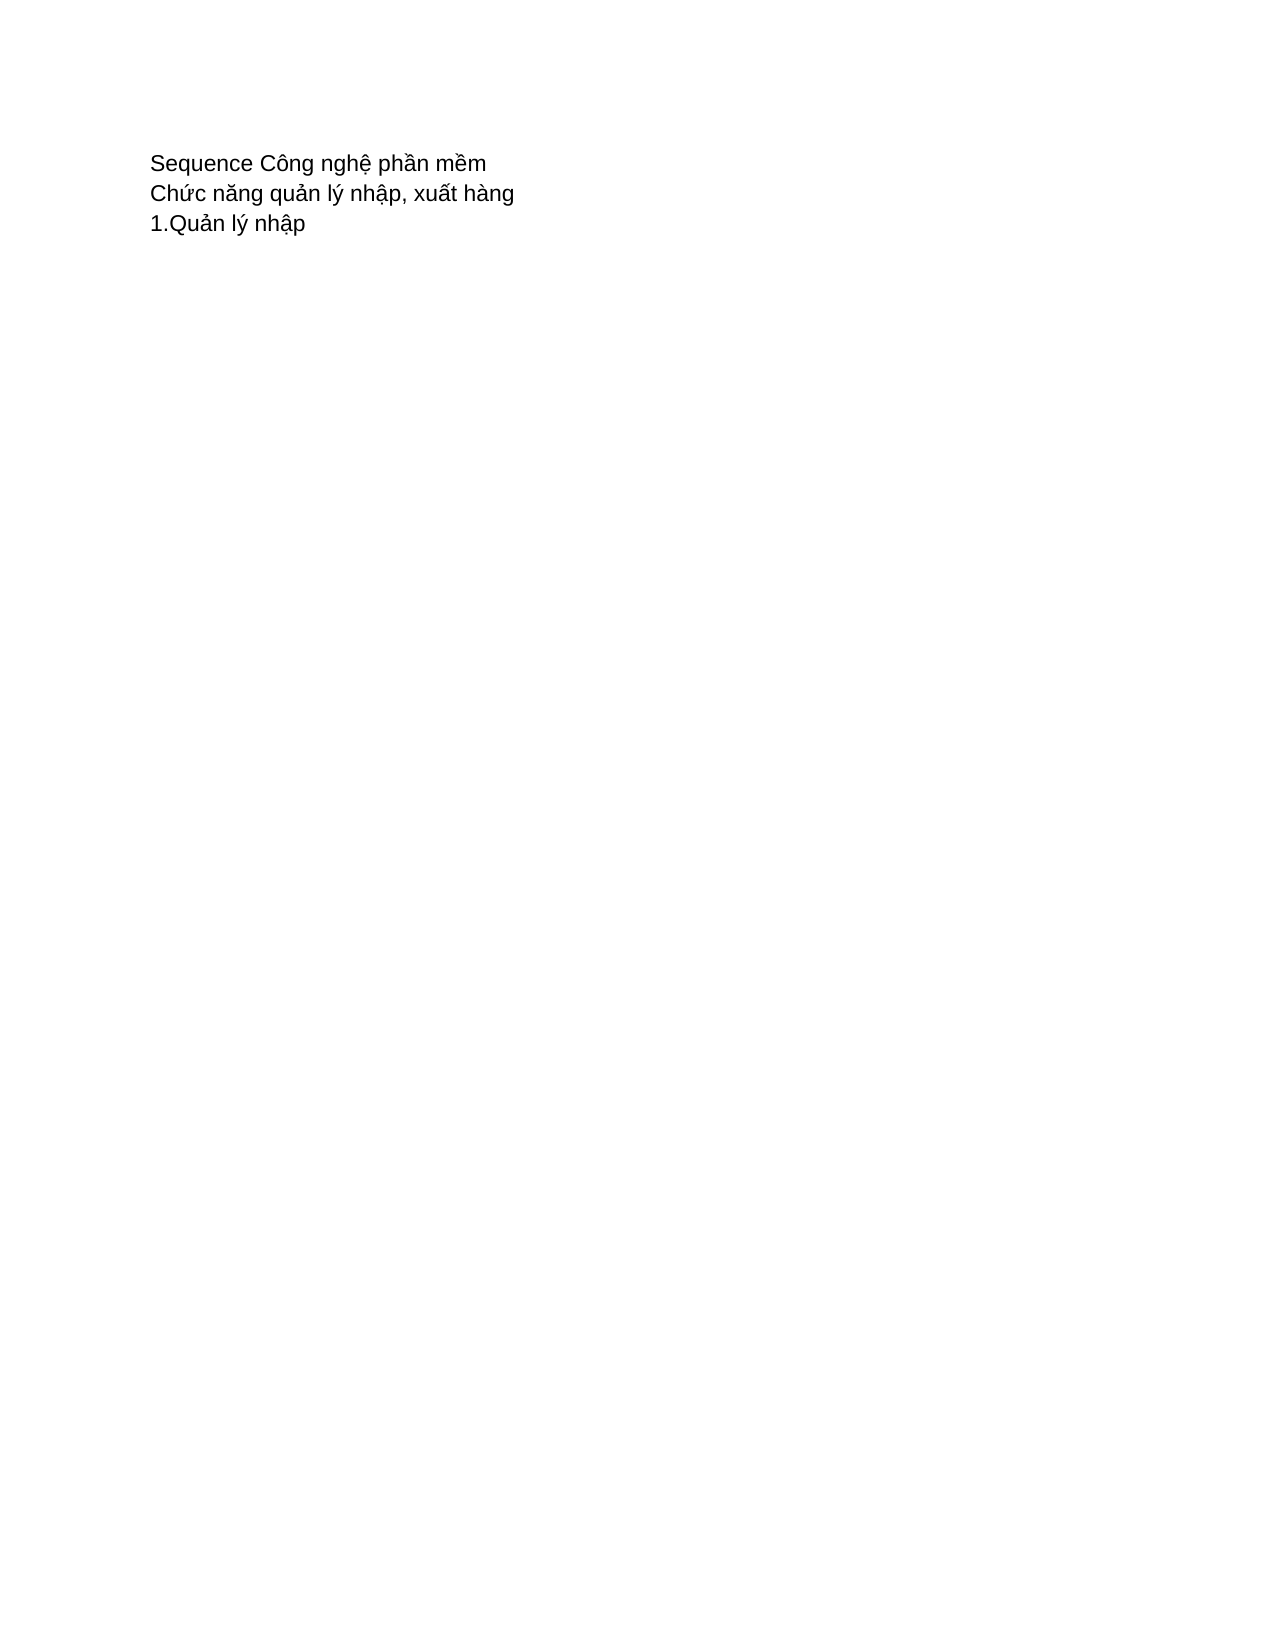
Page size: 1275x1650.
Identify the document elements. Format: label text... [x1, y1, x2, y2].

text 1.Quản lý nhập [150, 210, 1125, 237]
text Sequence Công nghệ phần mềm [150, 150, 1125, 176]
text Chức năng quản lý nhập, xuất hàng [150, 180, 1125, 207]
